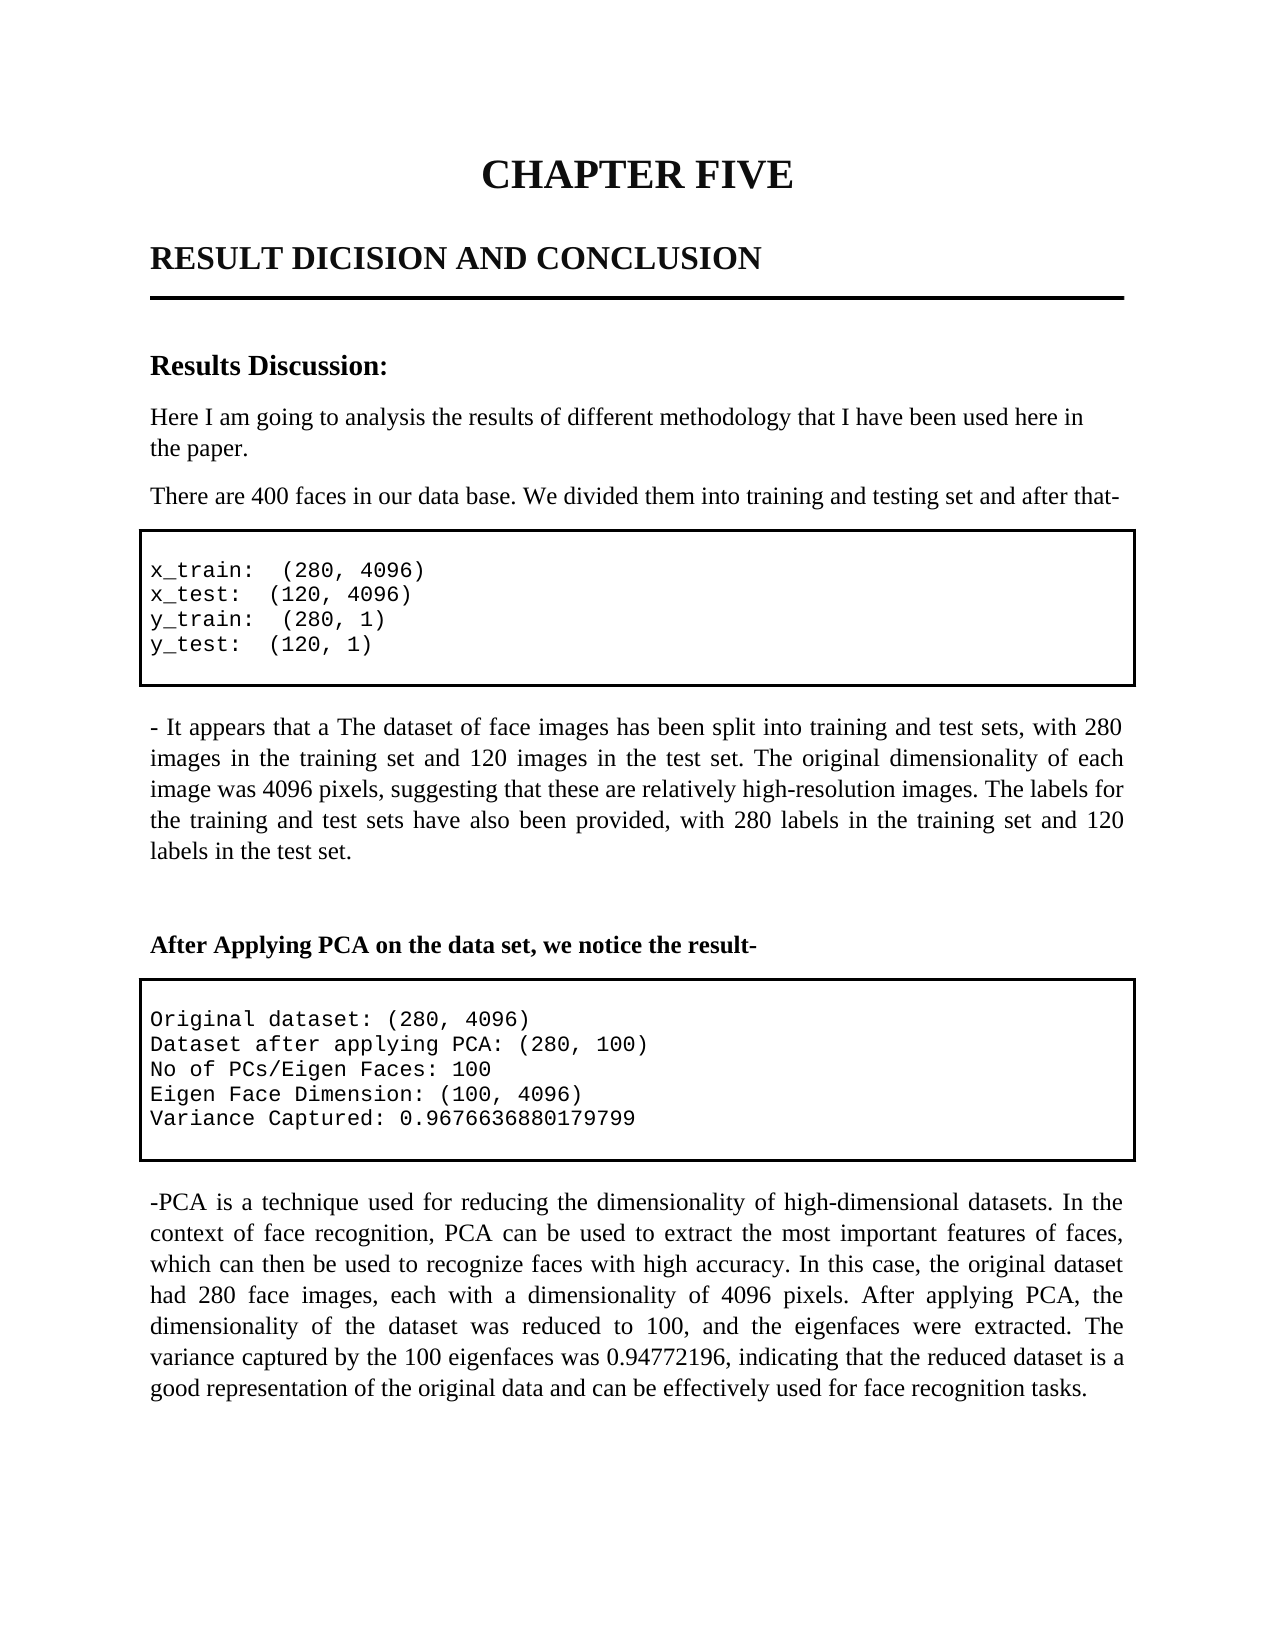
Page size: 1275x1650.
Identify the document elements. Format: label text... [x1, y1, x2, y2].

text x_train: (280, 4096) [150, 559, 1125, 584]
text Here I am going to analysis the results of different methodology that I have been used here in the paper. [150, 402, 1125, 462]
text Original dataset: (280, 4096) [150, 1008, 1125, 1033]
text y_train: (280, 1) [150, 608, 1125, 633]
text RESULT DICISION AND CONCLUSION [150, 238, 1125, 277]
text No of PCs/Eigen Faces: 100 [150, 1058, 1125, 1083]
text After Applying PCA on the data set, we notice the result- [150, 931, 1125, 959]
text -PCA is a technique used for reducing the dimensionality of high-dimensional datasets. In the context of face recognition, PCA can be used to extract the most important features of faces, which can then be used to recognize faces with high accuracy. In this case, the original dataset had 280 face images, each with a dimensionality of 4096 pixels. After applying PCA, the dimensionality of the dataset was reduced to 100, and the eigenfaces were extracted. The variance captured by the 100 eigenfaces was 0.94772196, indicating that the reduced dataset is a good representation of the original data and can be effectively used for face recognition tasks. [150, 1187, 1125, 1402]
text Results Discussion: [150, 347, 1125, 383]
text - It appears that a The dataset of face images has been split into training and test sets, with 280 images in the training set and 120 images in the test set. The original dimensionality of each image was 4096 pixels, suggesting that these are relatively high-resolution images. The labels for the training and test sets have also been provided, with 280 labels in the training set and 120 labels in the test set. [150, 712, 1125, 865]
text x_test: (120, 4096) [150, 584, 1125, 608]
text Variance Captured: 0.9676636880179799 [150, 1107, 1125, 1127]
picture [150, 296, 1125, 300]
text Dataset after applying PCA: (280, 100) [150, 1033, 1125, 1058]
text There are 400 faces in our data base. We divided them into training and testing set and after that- [150, 481, 1125, 510]
text CHAPTER FIVE [150, 150, 1125, 198]
text y_test: (120, 1) [150, 633, 1125, 653]
text Eigen Face Dimension: (100, 4096) [150, 1083, 1125, 1107]
